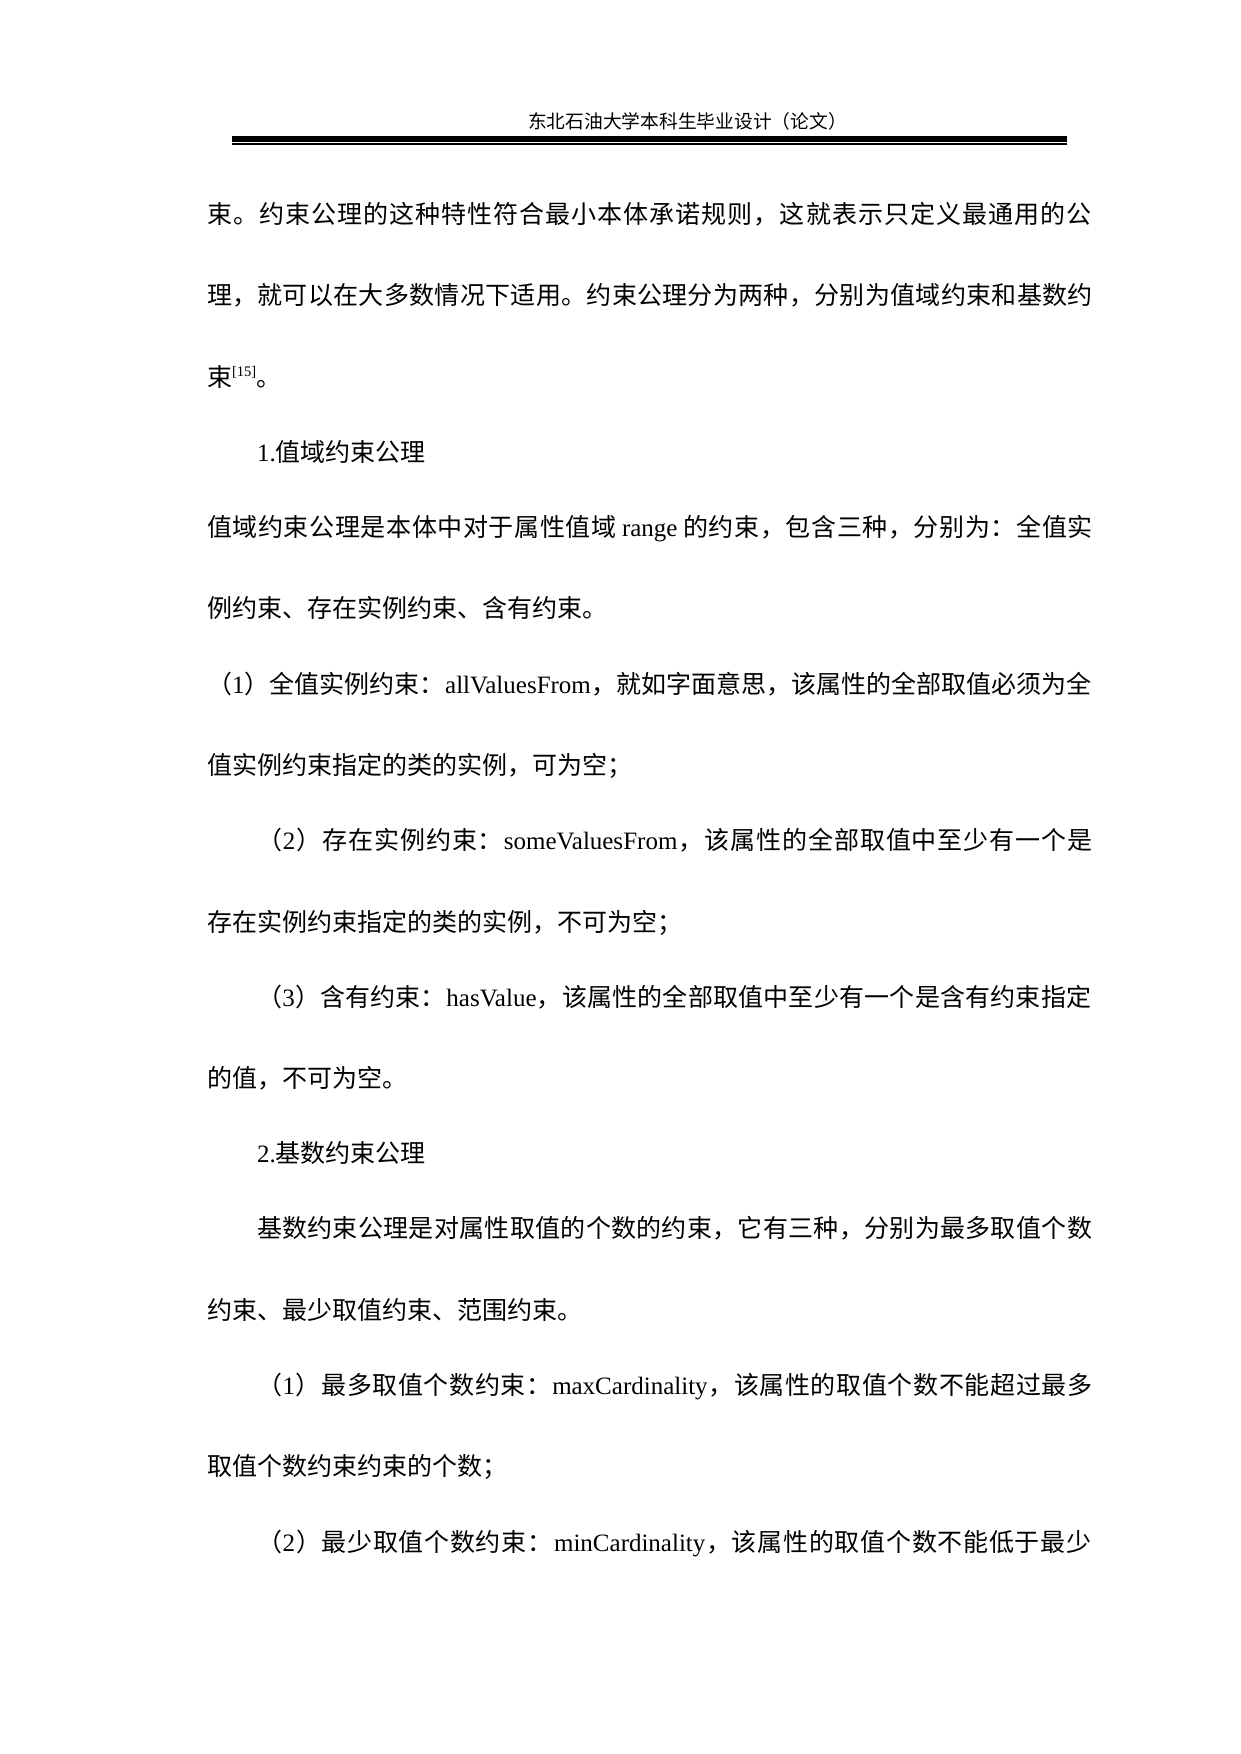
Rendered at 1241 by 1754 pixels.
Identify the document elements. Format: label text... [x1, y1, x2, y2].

list （1）全值实例约束：allValuesFrom，就如字面意思，该属性的全部取值必须为全值实例约束指定的类的实例，可为空； [207, 648, 1092, 798]
text 2.基数约束公理 [207, 1118, 1092, 1186]
text （2）最少取值个数约束：minCardinality，该属性的取值个数不能低于最少取值个数约束约束的个数；当该约束值为1时，就相当于非空约束。 [207, 1506, 1092, 1574]
list 值域约束公理 [207, 417, 1092, 484]
text （1）最多取值个数约束：maxCardinality，该属性的取值个数不能超过最多取值个数约束约束的个数； [207, 1349, 1092, 1499]
text 基数约束公理是对属性取值的个数的约束，它有三种，分别为最多取值个数约束、最少取值约束、范围约束。 [207, 1193, 1092, 1342]
text （2）存在实例约束：someValuesFrom，该属性的全部取值中至少有一个是存在实例约束指定的类的实例，不可为空； [207, 805, 1092, 954]
list 值域约束公理是本体中对于属性值域range的约束，包含三种，分别为：全值实例约束、存在实例约束、含有约束。 [207, 492, 1092, 641]
text （3）含有约束：hasValue，该属性的全部取值中至少有一个是含有约束指定的值，不可为空。 [207, 961, 1092, 1111]
